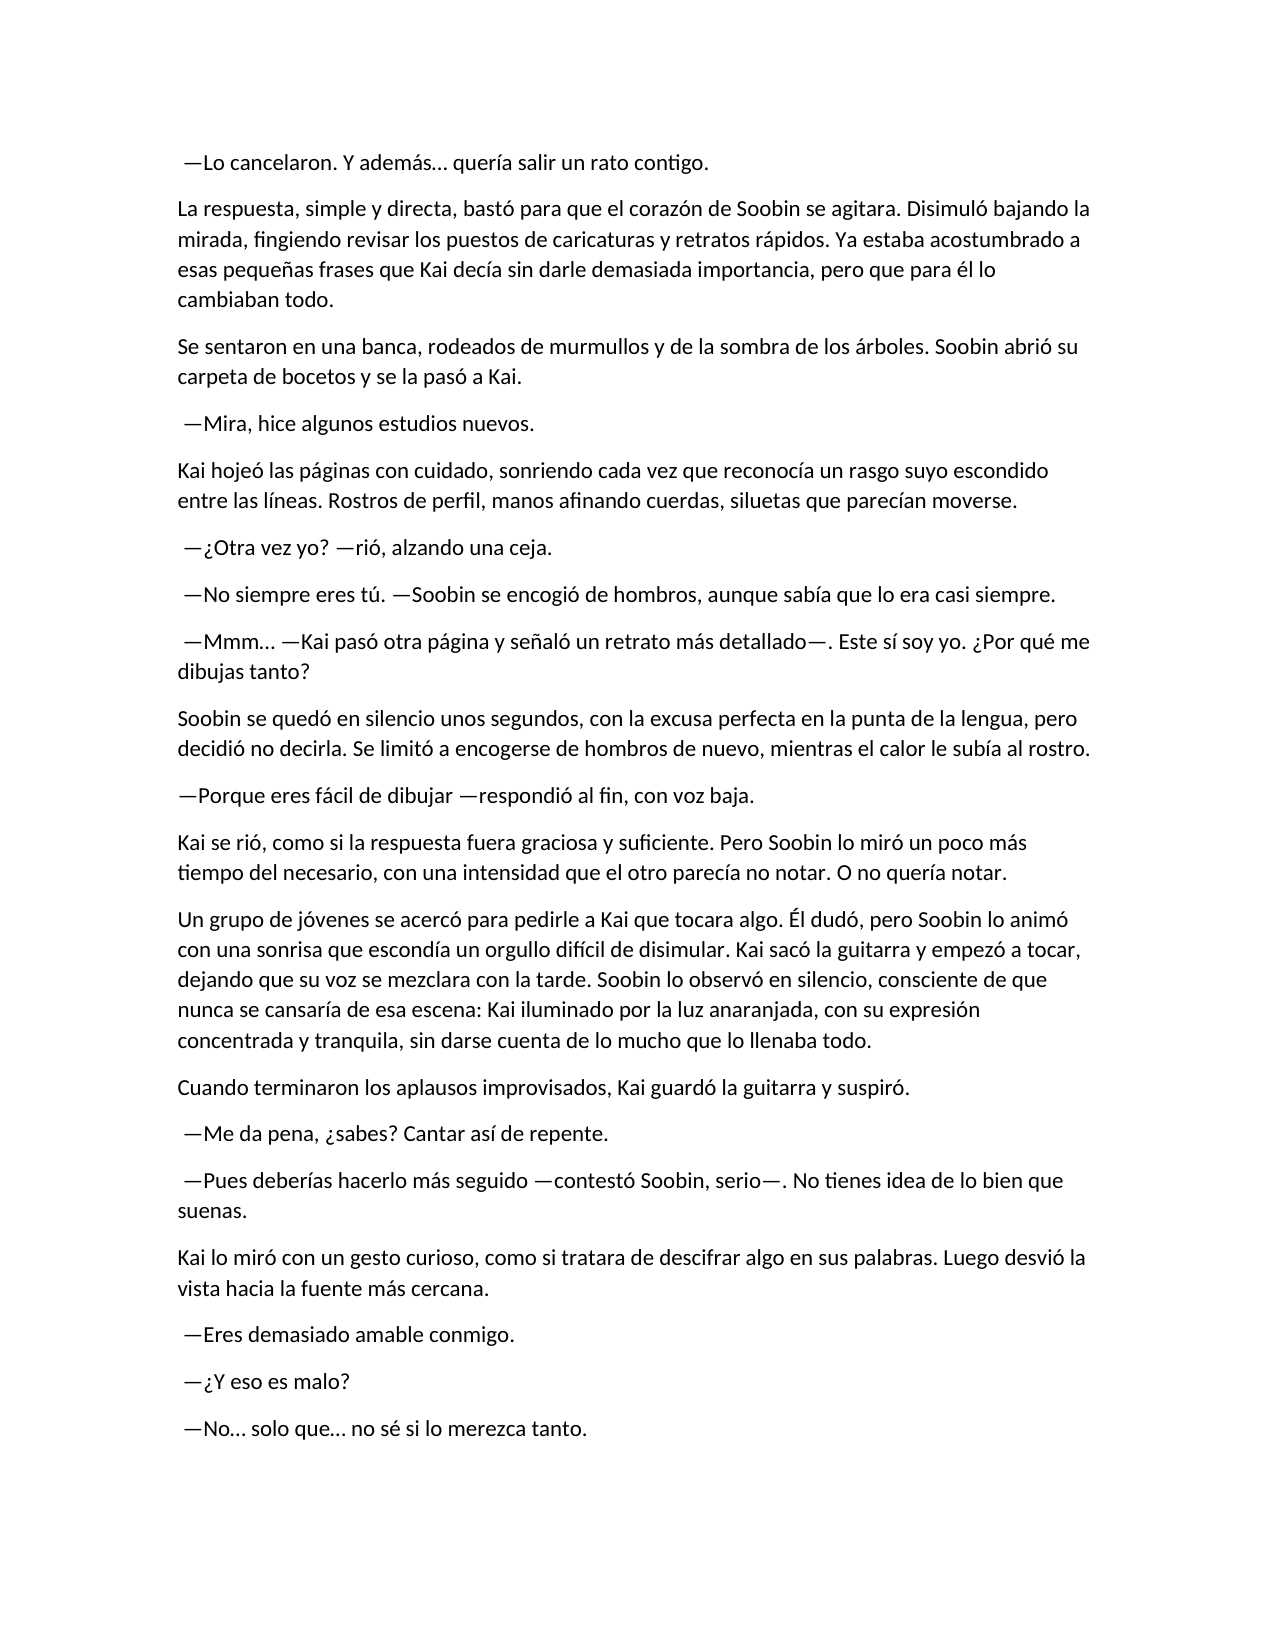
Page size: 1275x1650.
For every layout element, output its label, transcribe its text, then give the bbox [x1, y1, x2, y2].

text —Eres demasiado amable conmigo. [177, 1321, 1098, 1348]
text Cuando terminaron los aplausos improvisados, Kai guardó la guitarra y suspiró. [177, 1073, 1098, 1101]
text —Pues deberías hacerlo más seguido —contestó Soobin, serio—. No tienes idea de lo bien que suenas. [177, 1166, 1098, 1224]
text Kai se rió, como si la respuesta fuera graciosa y suficiente. Pero Soobin lo miró un poco más tiempo del necesario, con una intensidad que el otro parecía no notar. O no quería notar. [177, 828, 1098, 886]
text —Mira, hice algunos estudios nuevos. [177, 409, 1098, 437]
text La respuesta, simple y directa, bastó para que el corazón de Soobin se agitara. Disimuló bajando la mirada, fingiendo revisar los puestos de caricaturas y retratos rápidos. Ya estaba acostumbrado a esas pequeñas frases que Kai decía sin darle demasiada importancia, pero que para él lo cambiaban todo. [177, 194, 1098, 313]
text —Mmm… —Kai pasó otra página y señaló un retrato más detallado—. Este sí soy yo. ¿Por qué me dibujas tanto? [177, 627, 1098, 685]
text —No… solo que… no sé si lo merezca tanto. [177, 1414, 1098, 1442]
text —¿Y eso es malo? [177, 1367, 1098, 1395]
text Un grupo de jóvenes se acercó para pedirle a Kai que tocara algo. Él dudó, pero Soobin lo animó con una sonrisa que escondía un orgullo difícil de disimular. Kai sacó la guitarra y empezó a tocar, dejando que su voz se mezclara con la tarde. Soobin lo observó en silencio, consciente de que nunca se cansaría de esa escena: Kai iluminado por la luz anaranjada, con su expresión concentrada y tranquila, sin darse cuenta de lo mucho que lo llenaba todo. [177, 905, 1098, 1054]
text Se sentaron en una banca, rodeados de murmullos y de la sombra de los árboles. Soobin abrió su carpeta de bocetos y se la pasó a Kai. [177, 332, 1098, 390]
text —No siempre eres tú. —Soobin se encogió de hombros, aunque sabía que lo era casi siempre. [177, 580, 1098, 608]
text —¿Otra vez yo? —rió, alzando una ceja. [177, 533, 1098, 561]
text —Porque eres fácil de dibujar —respondió al fin, con voz baja. [177, 781, 1098, 809]
text —Me da pena, ¿sabes? Cantar así de repente. [177, 1119, 1098, 1147]
text Kai lo miró con un gesto curioso, como si tratara de descifrar algo en sus palabras. Luego desvió la vista hacia la fuente más cercana. [177, 1243, 1098, 1302]
text Kai hojeó las páginas con cuidado, sonriendo cada vez que reconocía un rasgo suyo escondido entre las líneas. Rostros de perfil, manos afinando cuerdas, siluetas que parecían moverse. [177, 456, 1098, 514]
text Soobin se quedó en silencio unos segundos, con la excusa perfecta en la punta de la lengua, pero decidió no decirla. Se limitó a encogerse de hombros de nuevo, mientras el calor le subía al rostro. [177, 704, 1098, 762]
text —Lo cancelaron. Y además… quería salir un rato contigo. [177, 148, 1098, 176]
